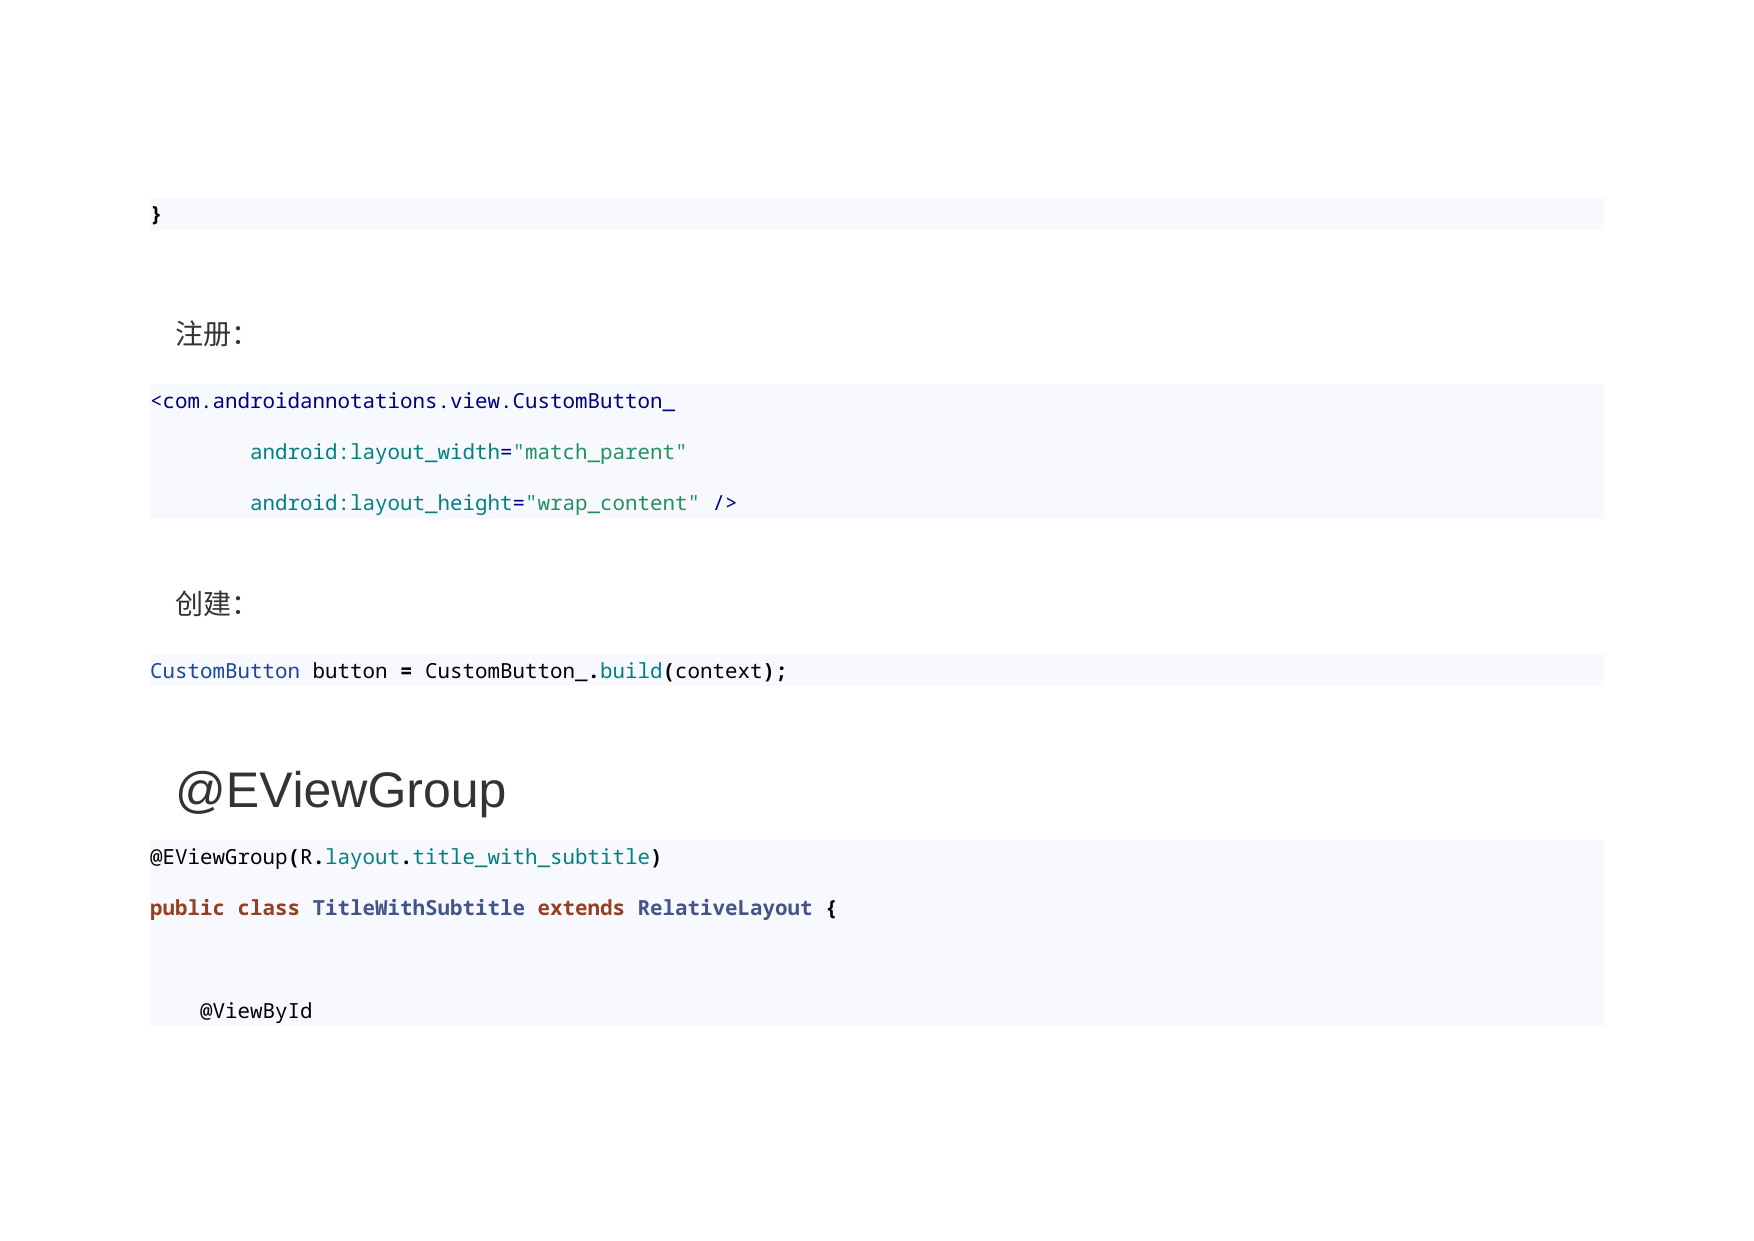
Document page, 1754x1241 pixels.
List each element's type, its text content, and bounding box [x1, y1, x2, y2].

text android:layout_width="match_parent" [150, 435, 1604, 468]
text 注册： [150, 300, 1604, 365]
text @EViewGroup(R.layout.title_with_subtitle) [150, 840, 1604, 873]
text public class TitleWithSubtitle extends RelativeLayout { [150, 891, 1604, 924]
text 创建： [150, 570, 1604, 635]
text } [150, 198, 1604, 230]
text @EViewGroup [150, 756, 1604, 821]
text @ViewById [150, 994, 1604, 1026]
text CustomButton button = CustomButton_.build(context); [150, 654, 1604, 686]
text <com.androidannotations.view.CustomButton_ [150, 384, 1604, 416]
text android:layout_height="wrap_content" /> [150, 486, 1604, 519]
